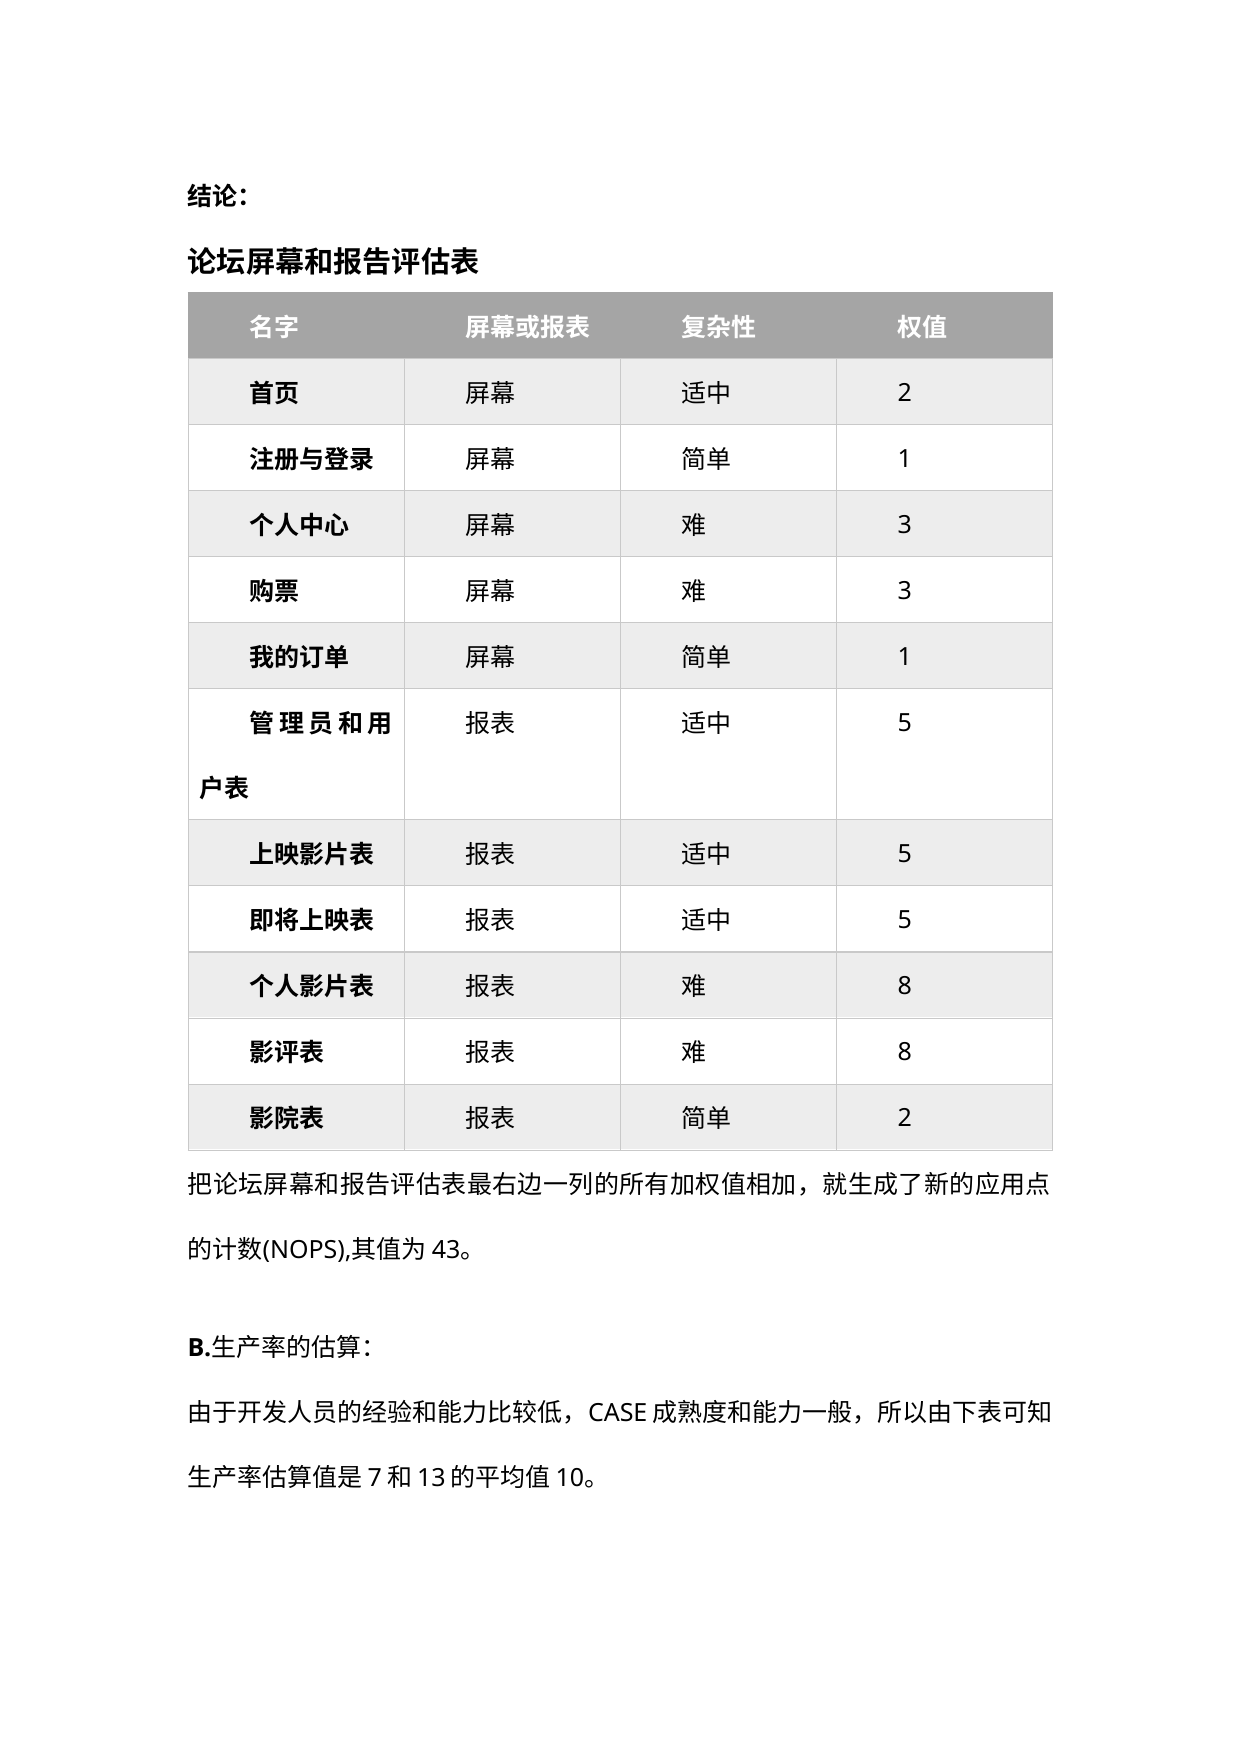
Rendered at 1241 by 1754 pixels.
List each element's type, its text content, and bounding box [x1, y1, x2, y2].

table_cell 5 [837, 820, 1052, 885]
table_cell 影评表 [189, 1019, 404, 1083]
table_cell 首页 [189, 359, 404, 424]
text B.生产率的估算： [187, 1313, 1053, 1378]
table_cell 简单 [621, 1085, 836, 1149]
text 把论坛屏幕和报告评估表最右边一列的所有加权值相加，就生成了新的应用点的计数(NOPS),其值为43。 [187, 1151, 1053, 1281]
table_cell 适中 [621, 689, 836, 819]
table_cell 简单 [621, 425, 836, 490]
table_cell 屏幕 [405, 359, 620, 424]
table_cell 购票 [189, 557, 404, 622]
table_cell 屏幕 [405, 425, 620, 490]
table_cell 3 [837, 557, 1052, 622]
text 论坛屏幕和报告评估表 [187, 227, 1053, 292]
table_cell 报表 [405, 886, 620, 951]
table_cell 屏幕 [405, 491, 620, 556]
table_cell 报表 [405, 953, 620, 1017]
table_cell 5 [837, 689, 1052, 819]
table_cell 即将上映表 [189, 886, 404, 951]
table_header 权值 [837, 293, 1052, 358]
table_cell 报表 [405, 1085, 620, 1149]
table_cell 简单 [621, 623, 836, 688]
table_cell 上映影片表 [189, 820, 404, 885]
table_cell 影院表 [189, 1085, 404, 1149]
table_cell 个人影片表 [189, 953, 404, 1017]
table_cell 注册与登录 [189, 425, 404, 490]
table_cell 屏幕 [405, 557, 620, 622]
table_cell 报表 [405, 689, 620, 819]
table_cell 适中 [621, 820, 836, 885]
table_cell 2 [837, 1085, 1052, 1149]
table_cell 我的订单 [189, 623, 404, 688]
table_cell 适中 [621, 886, 836, 951]
table_cell 报表 [405, 820, 620, 885]
table_cell 难 [621, 557, 836, 622]
table_cell 难 [621, 491, 836, 556]
table_cell 报表 [405, 1019, 620, 1083]
table_cell 管理员和用户表 [189, 689, 404, 819]
table_cell 3 [837, 491, 1052, 556]
table_cell 适中 [621, 359, 836, 424]
table_cell 难 [621, 953, 836, 1017]
table_cell 屏幕 [405, 623, 620, 688]
text 结论： [187, 162, 1053, 227]
table_cell 8 [837, 1019, 1052, 1083]
text 由于开发人员的经验和能力比较低，CASE成熟度和能力一般，所以由下表可知生产率估算值是7和13的平均值10。 [187, 1378, 1053, 1508]
table_header 复杂性 [621, 293, 836, 358]
table_cell 难 [621, 1019, 836, 1083]
table_header 名字 [189, 293, 404, 358]
table_header 屏幕或报表 [405, 293, 620, 358]
table_cell 1 [837, 623, 1052, 688]
table_cell 5 [837, 886, 1052, 951]
table_cell 8 [837, 953, 1052, 1017]
table_cell 2 [837, 359, 1052, 424]
table_cell 1 [837, 425, 1052, 490]
table_cell 个人中心 [189, 491, 404, 556]
